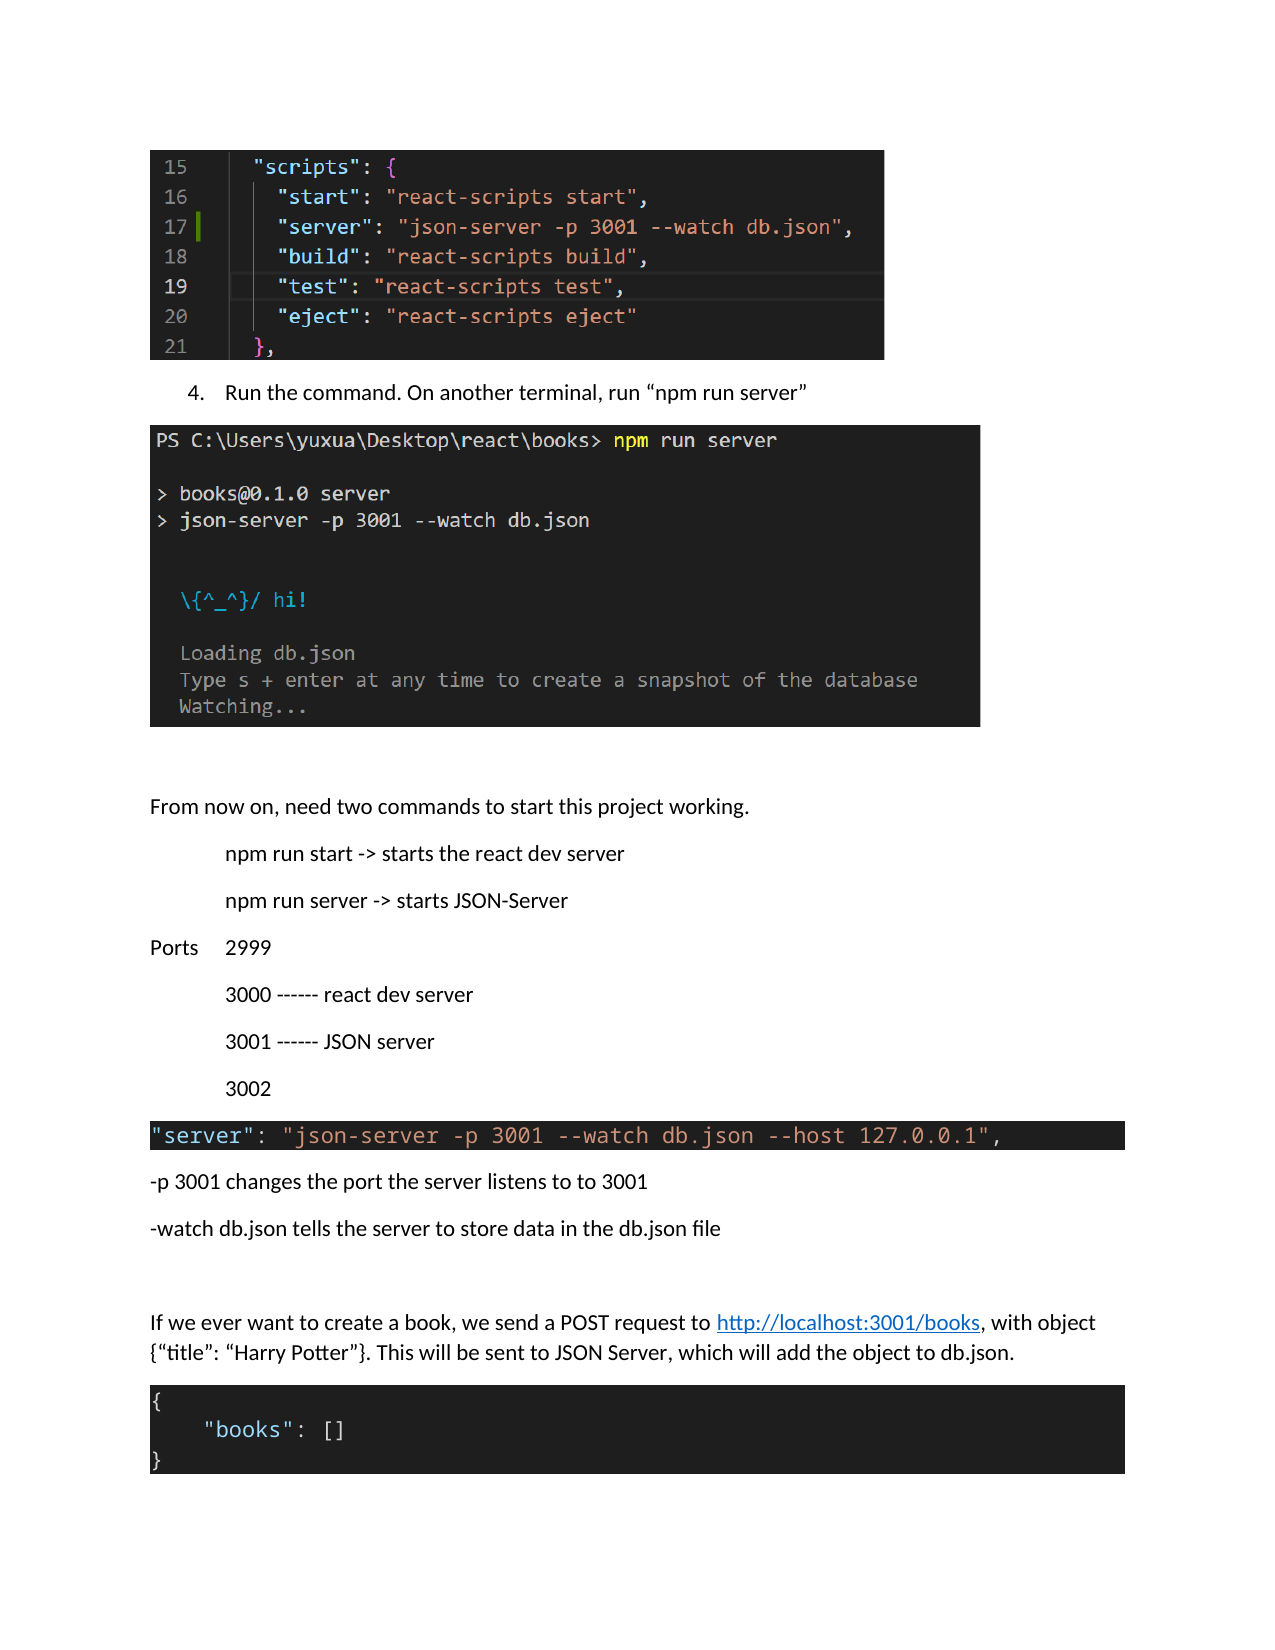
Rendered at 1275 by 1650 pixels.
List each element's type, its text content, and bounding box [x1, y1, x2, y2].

text If we ever want to create a book, we send a POST request to http://localhost:3001/books, with object {“title”: “Harry Potter”}. This will be sent to JSON Server, which will add the object to db.json. [150, 1308, 1125, 1366]
text -p 3001 changes the port the server listens to to 3001 [150, 1167, 1125, 1195]
text From now on, need two commands to start this project working. [150, 792, 1125, 820]
text -watch db.json tells the server to store data in the db.json file [150, 1214, 1125, 1242]
text } [150, 1444, 1125, 1474]
list Run the command. On another terminal, run “npm run server” [187, 378, 1125, 406]
text Ports 2999 [150, 933, 1125, 961]
text 3000 ------ react dev server [150, 980, 1125, 1008]
text "books": [] [150, 1414, 1125, 1444]
text npm run start -> starts the react dev server [150, 839, 1125, 867]
text { [150, 1385, 1125, 1414]
text 3002 [150, 1074, 1125, 1102]
text "server": "json-server -p 3001 --watch db.json --host 127.0.0.1", [150, 1121, 1125, 1150]
picture [150, 150, 885, 360]
text 3001 ------ JSON server [150, 1027, 1125, 1055]
picture [150, 425, 981, 727]
text npm run server -> starts JSON-Server [150, 886, 1125, 914]
